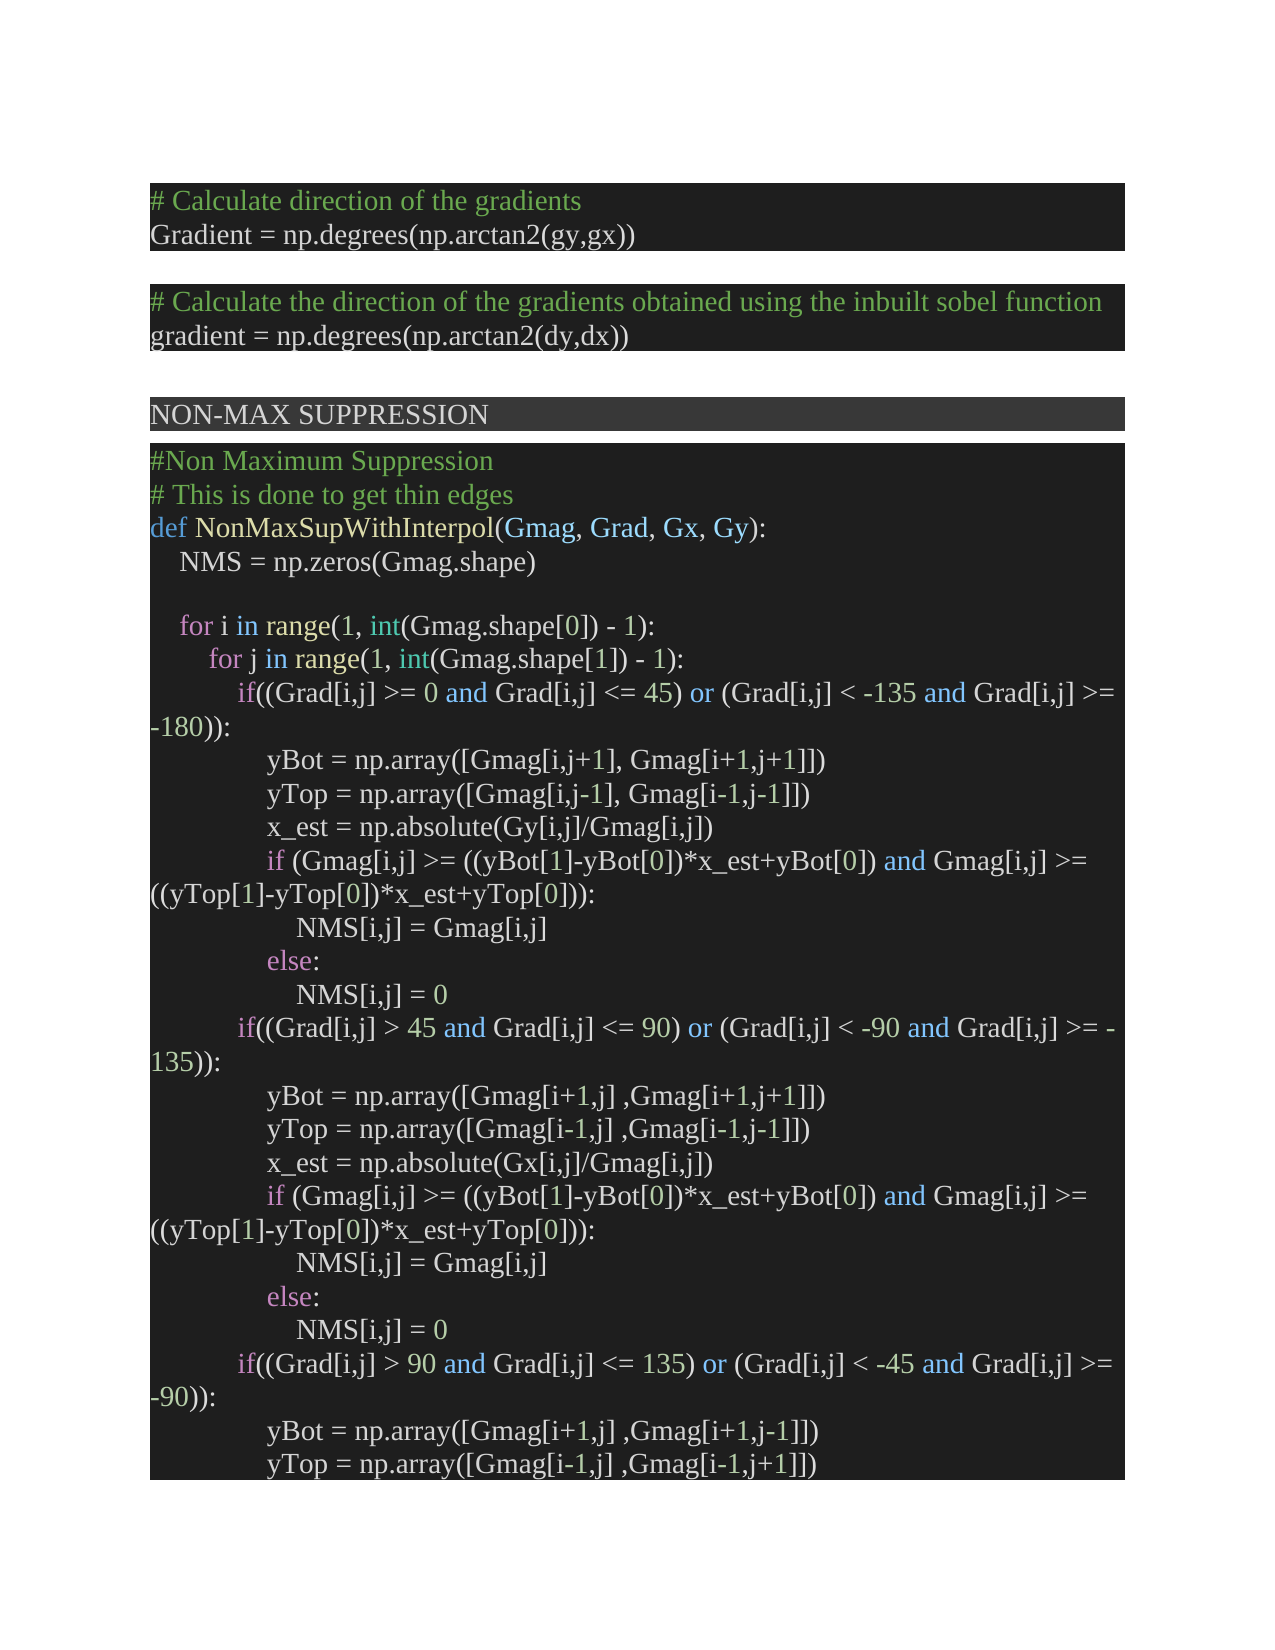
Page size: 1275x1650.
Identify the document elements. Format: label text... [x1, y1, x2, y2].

text if (Gmag[i,j] >= ((yBot[1]-yBot[0])*x_est+yBot[0]) and Gmag[i,j] >= ((yTop[1]-yTop[0])*x_est+yTop[0])): [150, 1178, 1125, 1245]
text def NonMaxSupWithInterpol(Gmag, Grad, Gx, Gy): [150, 510, 1125, 544]
text gradient = np.degrees(np.arctan2(dy,dx)) [150, 318, 1125, 351]
text yTop = np.array([Gmag[i-1,j] ,Gmag[i-1,j+1]]) [150, 1447, 1125, 1480]
text if((Grad[i,j] > 90 and Grad[i,j] <= 135) or (Grad[i,j] < -45 and Grad[i,j] >= -90)): [150, 1346, 1125, 1413]
text yTop = np.array([Gmag[i,j-1], Gmag[i-1,j-1]]) [150, 776, 1125, 809]
text #Non Maximum Suppression [150, 443, 1125, 477]
text else: [150, 943, 1125, 977]
text NMS[i,j] = Gmag[i,j] [150, 910, 1125, 943]
subtitle NON-MAX SUPPRESSION [150, 397, 1125, 431]
text if((Grad[i,j] >= 0 and Grad[i,j] <= 45) or (Grad[i,j] < -135 and Grad[i,j] >= -180)): [150, 675, 1125, 742]
text Gradient = np.degrees(np.arctan2(gy,gx)) [150, 217, 1125, 251]
text x_est = np.absolute(Gx[i,j]/Gmag[i,j]) [150, 1145, 1125, 1178]
text yBot = np.array([Gmag[i+1,j] ,Gmag[i+1,j-1]]) [150, 1413, 1125, 1447]
text # This is done to get thin edges [150, 477, 1125, 510]
text for j in range(1, int(Gmag.shape[1]) - 1): [150, 642, 1125, 675]
text for i in range(1, int(Gmag.shape[0]) - 1): [150, 608, 1125, 642]
text # Calculate the direction of the gradients obtained using the inbuilt sobel function [150, 284, 1125, 318]
text if((Grad[i,j] > 45 and Grad[i,j] <= 90) or (Grad[i,j] < -90 and Grad[i,j] >= -135)): [150, 1011, 1125, 1078]
text NMS[i,j] = Gmag[i,j] [150, 1245, 1125, 1279]
text NMS[i,j] = 0 [150, 1312, 1125, 1346]
text NMS[i,j] = 0 [150, 977, 1125, 1011]
text yTop = np.array([Gmag[i-1,j] ,Gmag[i-1,j-1]]) [150, 1111, 1125, 1145]
text yBot = np.array([Gmag[i,j+1], Gmag[i+1,j+1]]) [150, 742, 1125, 776]
text NMS = np.zeros(Gmag.shape) [150, 544, 1125, 577]
text if (Gmag[i,j] >= ((yBot[1]-yBot[0])*x_est+yBot[0]) and Gmag[i,j] >= ((yTop[1]-yTop[0])*x_est+yTop[0])): [150, 843, 1125, 910]
text else: [150, 1279, 1125, 1312]
text x_est = np.absolute(Gy[i,j]/Gmag[i,j]) [150, 809, 1125, 843]
text yBot = np.array([Gmag[i+1,j] ,Gmag[i+1,j+1]]) [150, 1078, 1125, 1111]
text # Calculate direction of the gradients [150, 183, 1125, 217]
